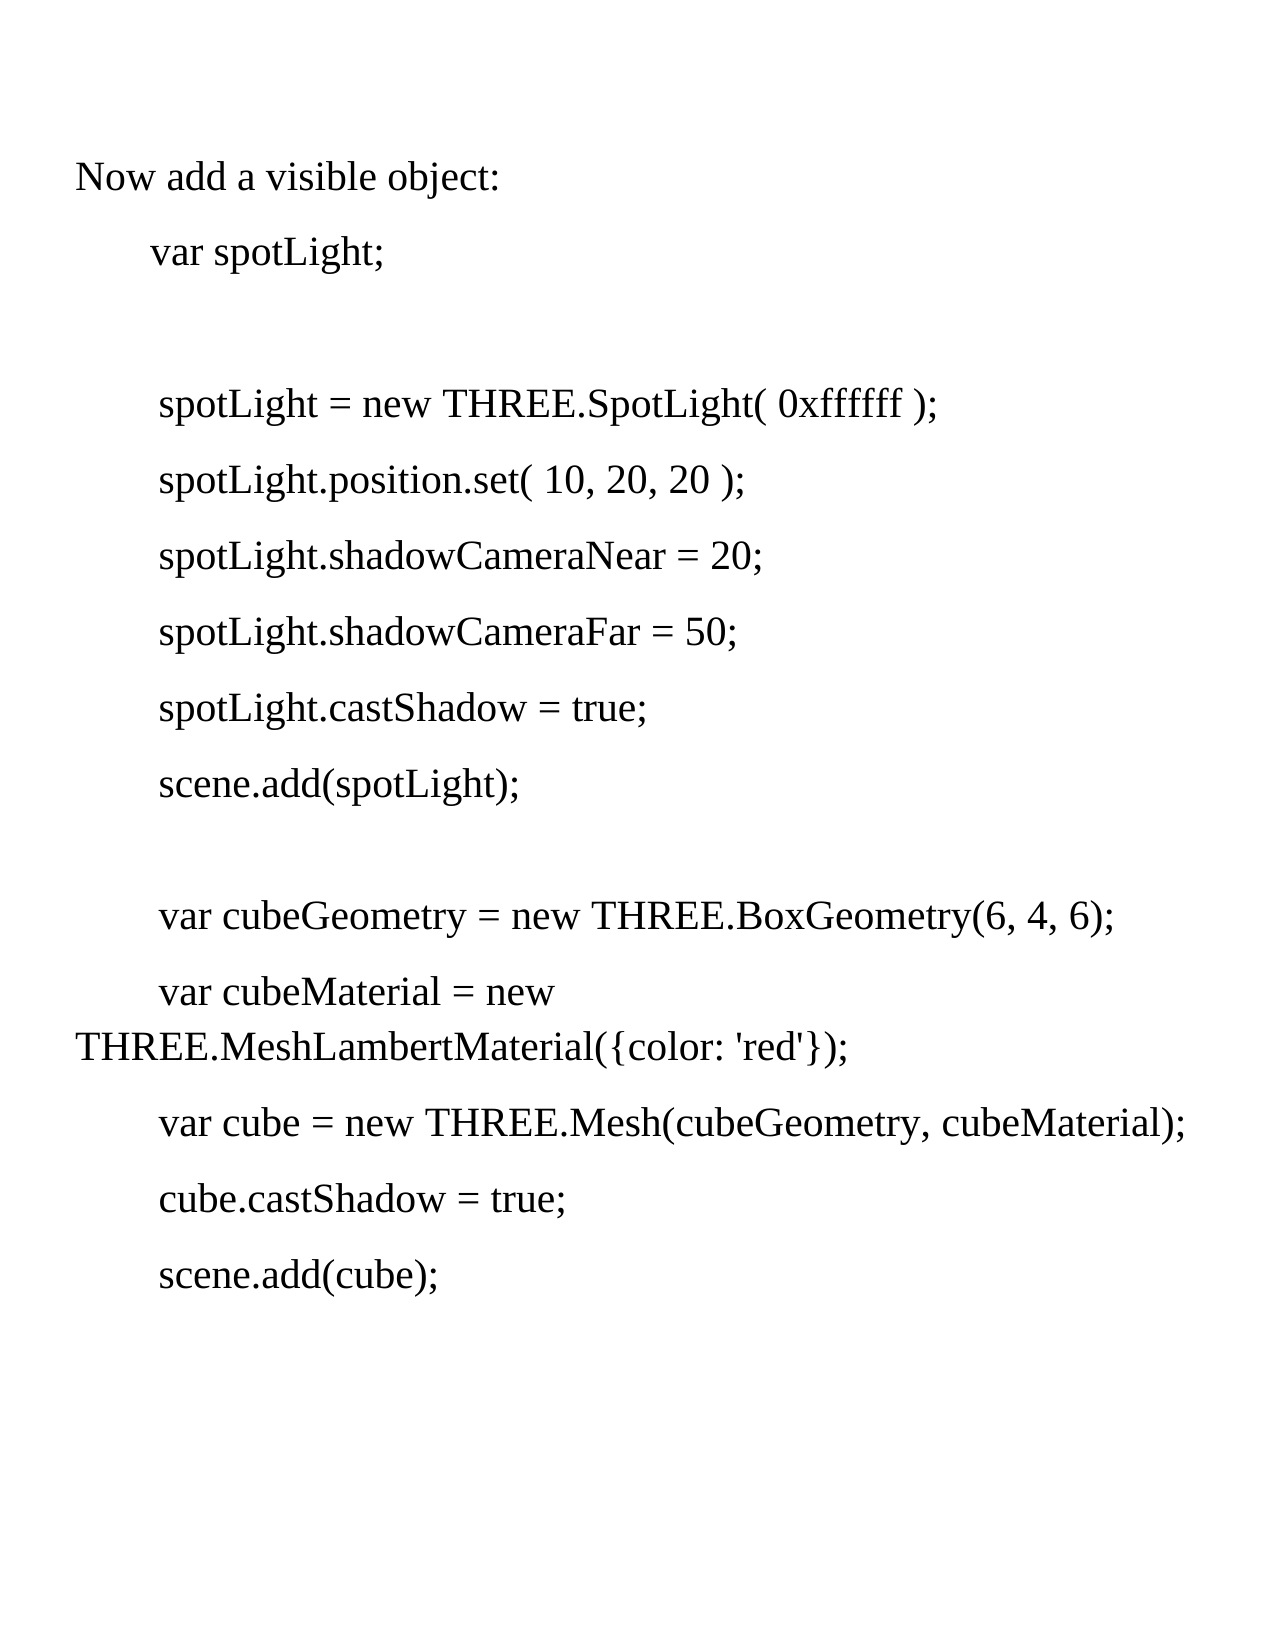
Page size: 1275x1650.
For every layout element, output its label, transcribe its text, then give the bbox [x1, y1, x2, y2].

text spotLight.shadowCameraNear = 20; [75, 531, 1200, 578]
text var spotLight; [75, 227, 1200, 275]
text spotLight.position.set( 10, 20, 20 ); [75, 455, 1200, 503]
text var cubeGeometry = new THREE.BoxGeometry(6, 4, 6); [75, 890, 1200, 938]
text scene.add(spotLight); [75, 758, 1200, 806]
text spotLight.castShadow = true; [75, 682, 1200, 730]
text cube.castShadow = true; [75, 1173, 1200, 1221]
text spotLight.shadowCameraFar = 50; [75, 607, 1200, 654]
text Now add a visible object: [75, 151, 1200, 199]
text spotLight = new THREE.SpotLight( 0xffffff ); [75, 379, 1200, 427]
text scene.add(cube); [75, 1249, 1200, 1297]
text var cube = new THREE.Mesh(cubeGeometry, cubeMaterial); [75, 1097, 1200, 1145]
text var cubeMaterial = new THREE.MeshLambertMaterial({color: 'red'}); [75, 966, 1200, 1069]
